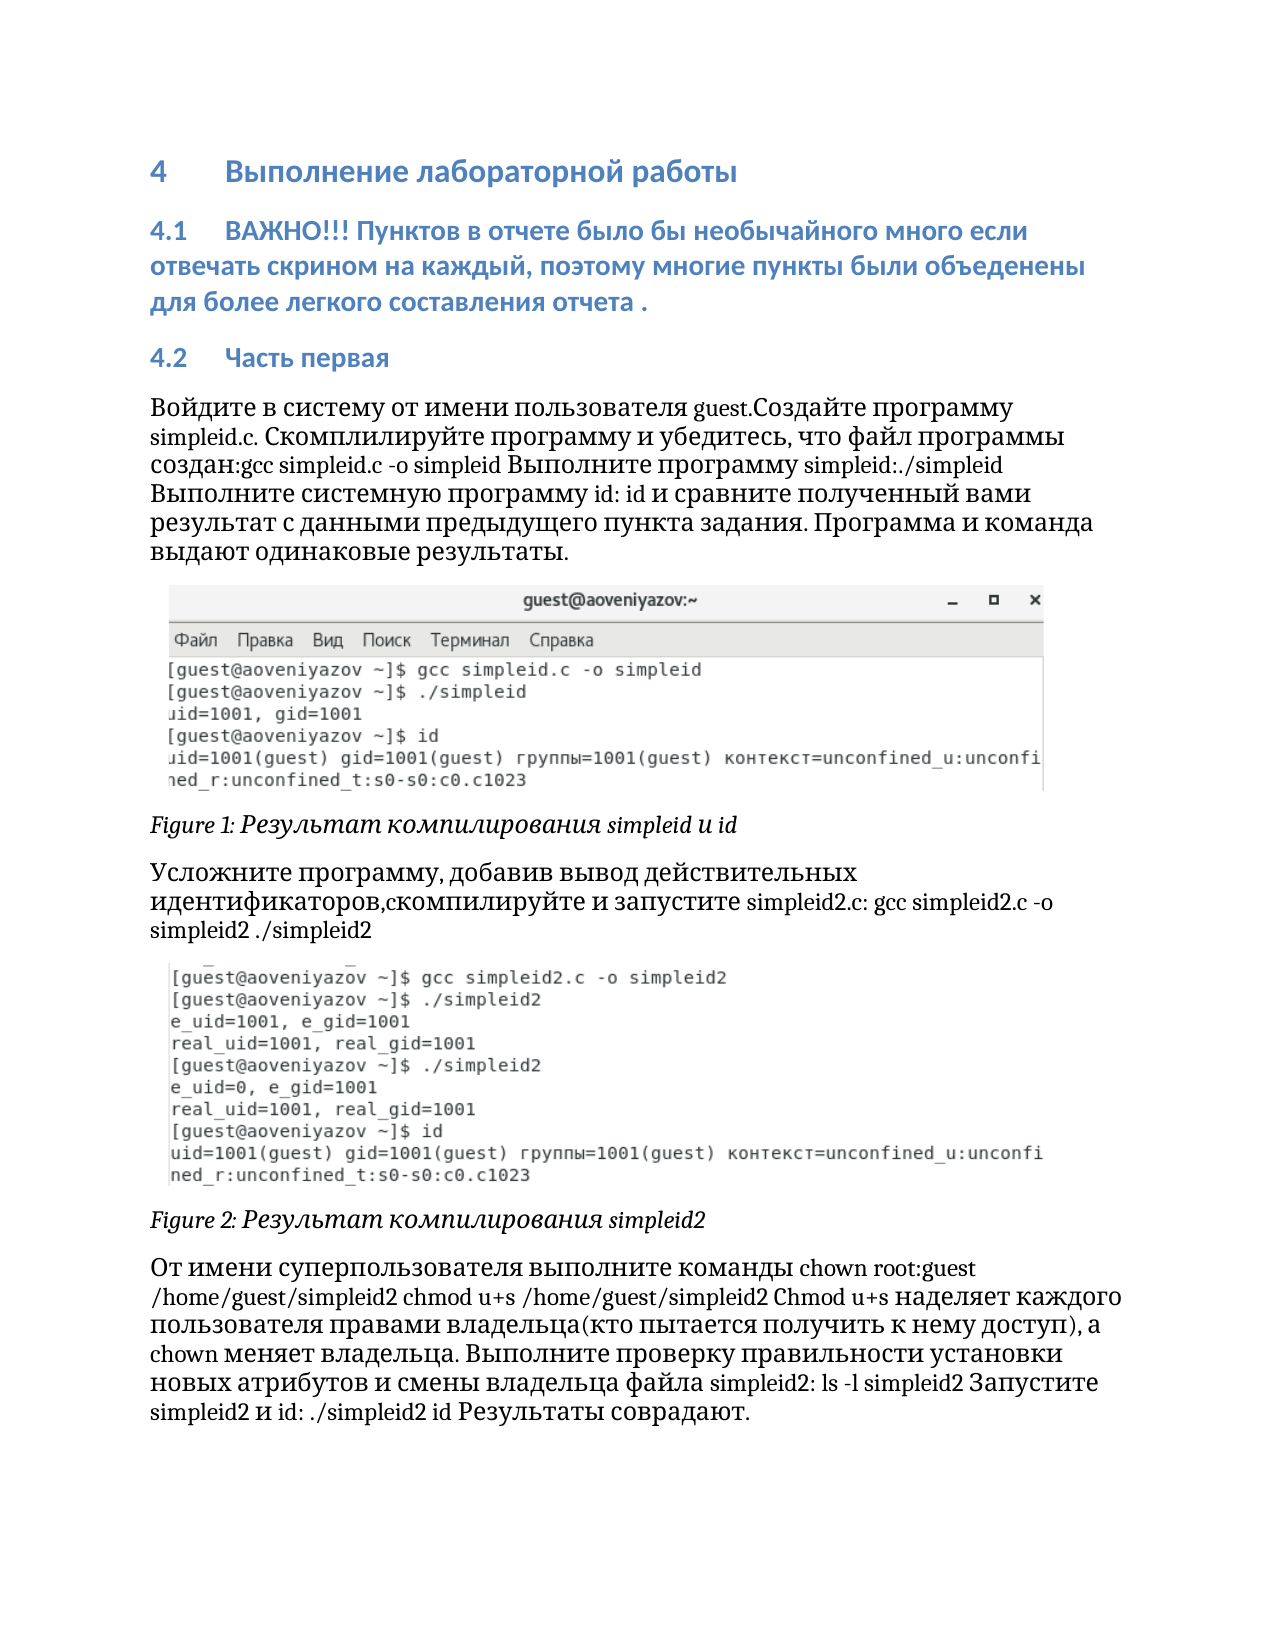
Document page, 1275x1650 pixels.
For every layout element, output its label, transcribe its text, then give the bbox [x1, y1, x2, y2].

text Figure 2: Результат компилирования simpleid2 [150, 1206, 1125, 1235]
text Войдите в систему от имени пользователя guest.Создайте программу simpleid.c. Скомплилируйте программу и убедитесь, что файл программы создан:gcc simpleid.c -o simpleid Выполните программу simpleid:./simpleid Выполните системную программу id: id и сравните полученный вами результат с данными предыдущего пункта задания. Программа и команда выдают одинаковые результаты. [150, 394, 1125, 566]
picture [168, 963, 1044, 1186]
subtitle 4.2 Часть первая [150, 339, 1125, 375]
text Усложните программу, добавив вывод действительных идентификаторов,cкомпилируйте и запустите simpleid2.c: gcc simpleid2.c -o simpleid2 ./simpleid2 [150, 859, 1125, 945]
subtitle 4.1 ВАЖНО!!! Пунктов в отчете было бы необычайного много если отвечать скрином на каждый, поэтому многие пункты были объеденены для более легкого составления отчета . [150, 212, 1125, 318]
subtitle 4 Выполнение лабораторной работы [150, 150, 1125, 191]
text От имени суперпользователя выполните команды chown root:guest /home/guest/simpleid2 chmod u+s /home/guest/simpleid2 Chmod u+s наделяет каждого пользователя правами владельца(кто пытается получить к нему доступ), а chown меняет владельца. Выполните проверку правильности установки новых атрибутов и смены владельца файла simpleid2: ls -l simpleid2 Запустите simpleid2 и id: ./simpleid2 id Результаты соврадают. [150, 1254, 1125, 1426]
picture [168, 585, 1044, 791]
text Figure 1: Результат компилирования simpleid и id [150, 811, 1125, 840]
